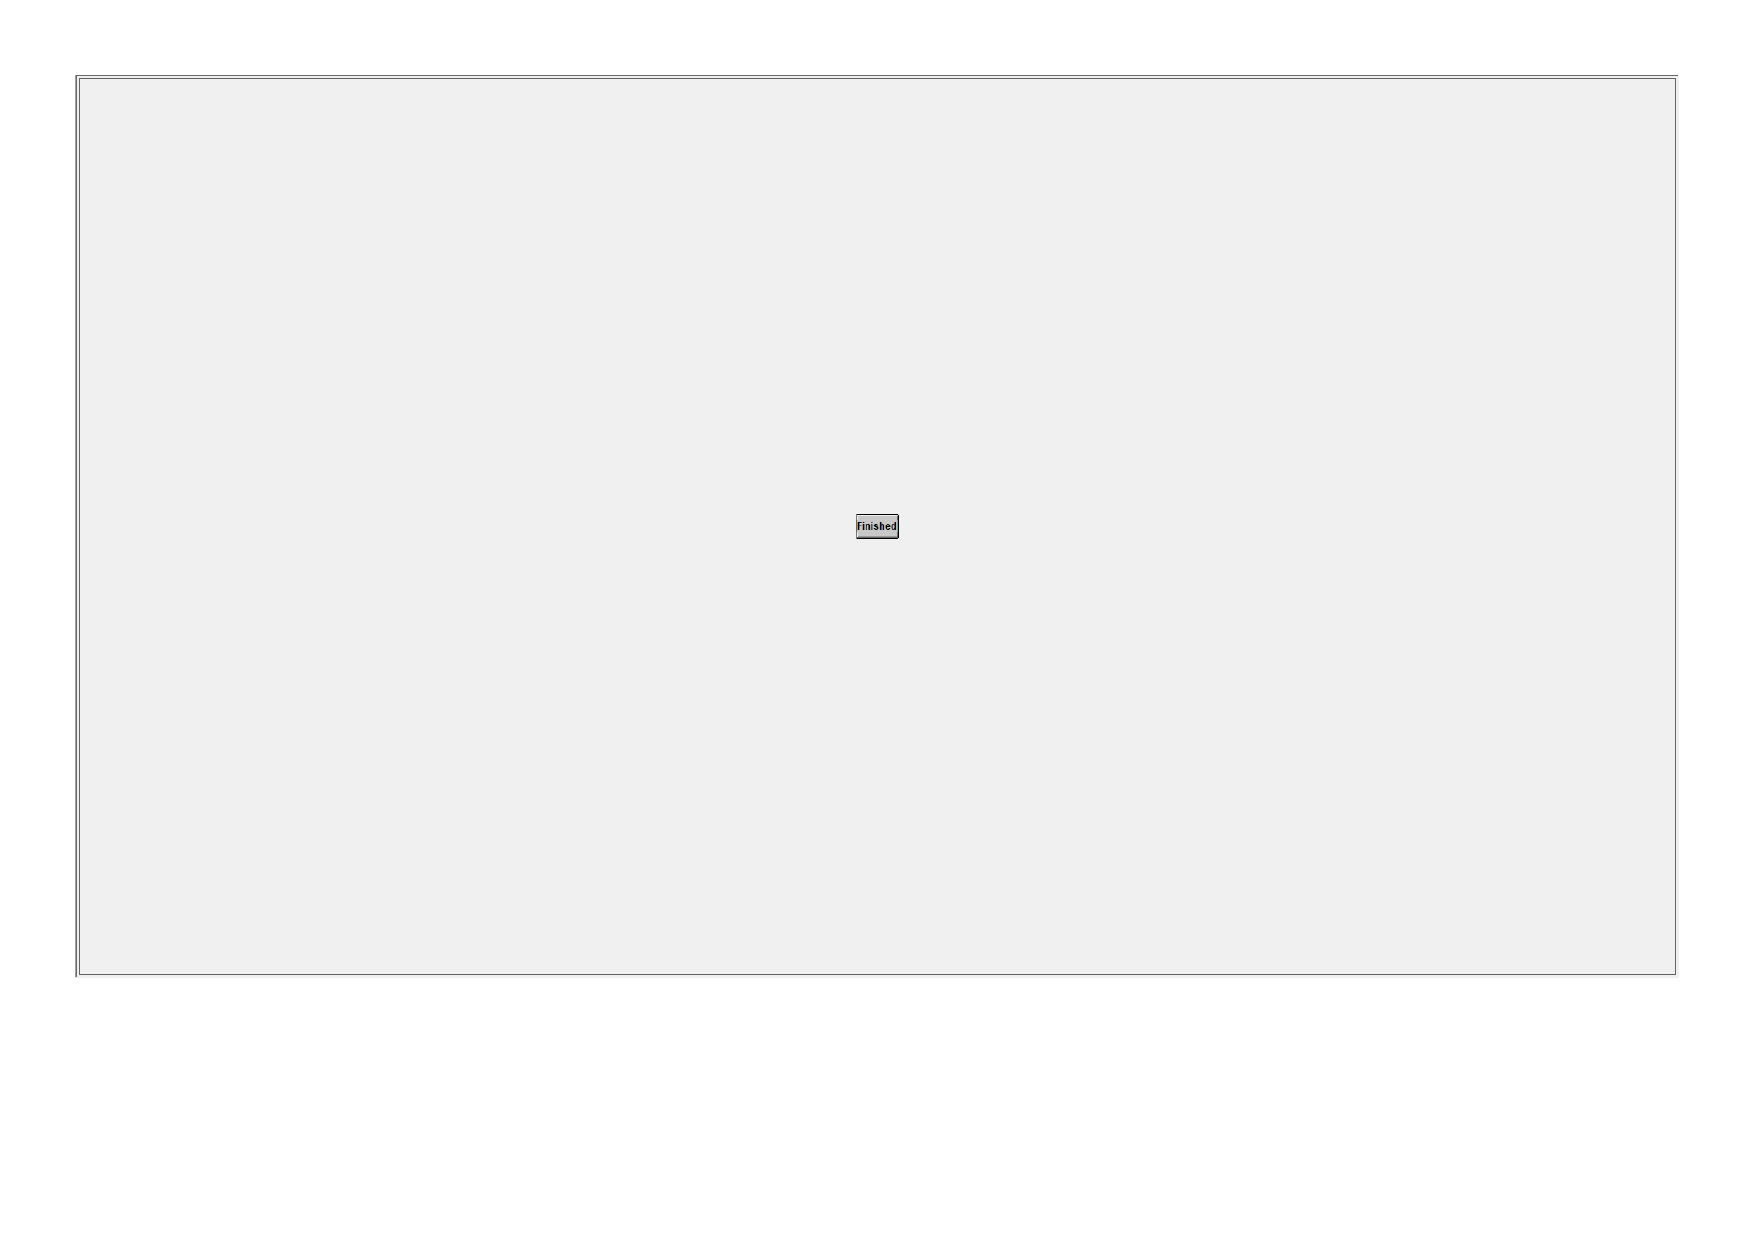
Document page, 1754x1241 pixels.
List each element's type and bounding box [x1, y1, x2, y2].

picture [75, 75, 1679, 978]
